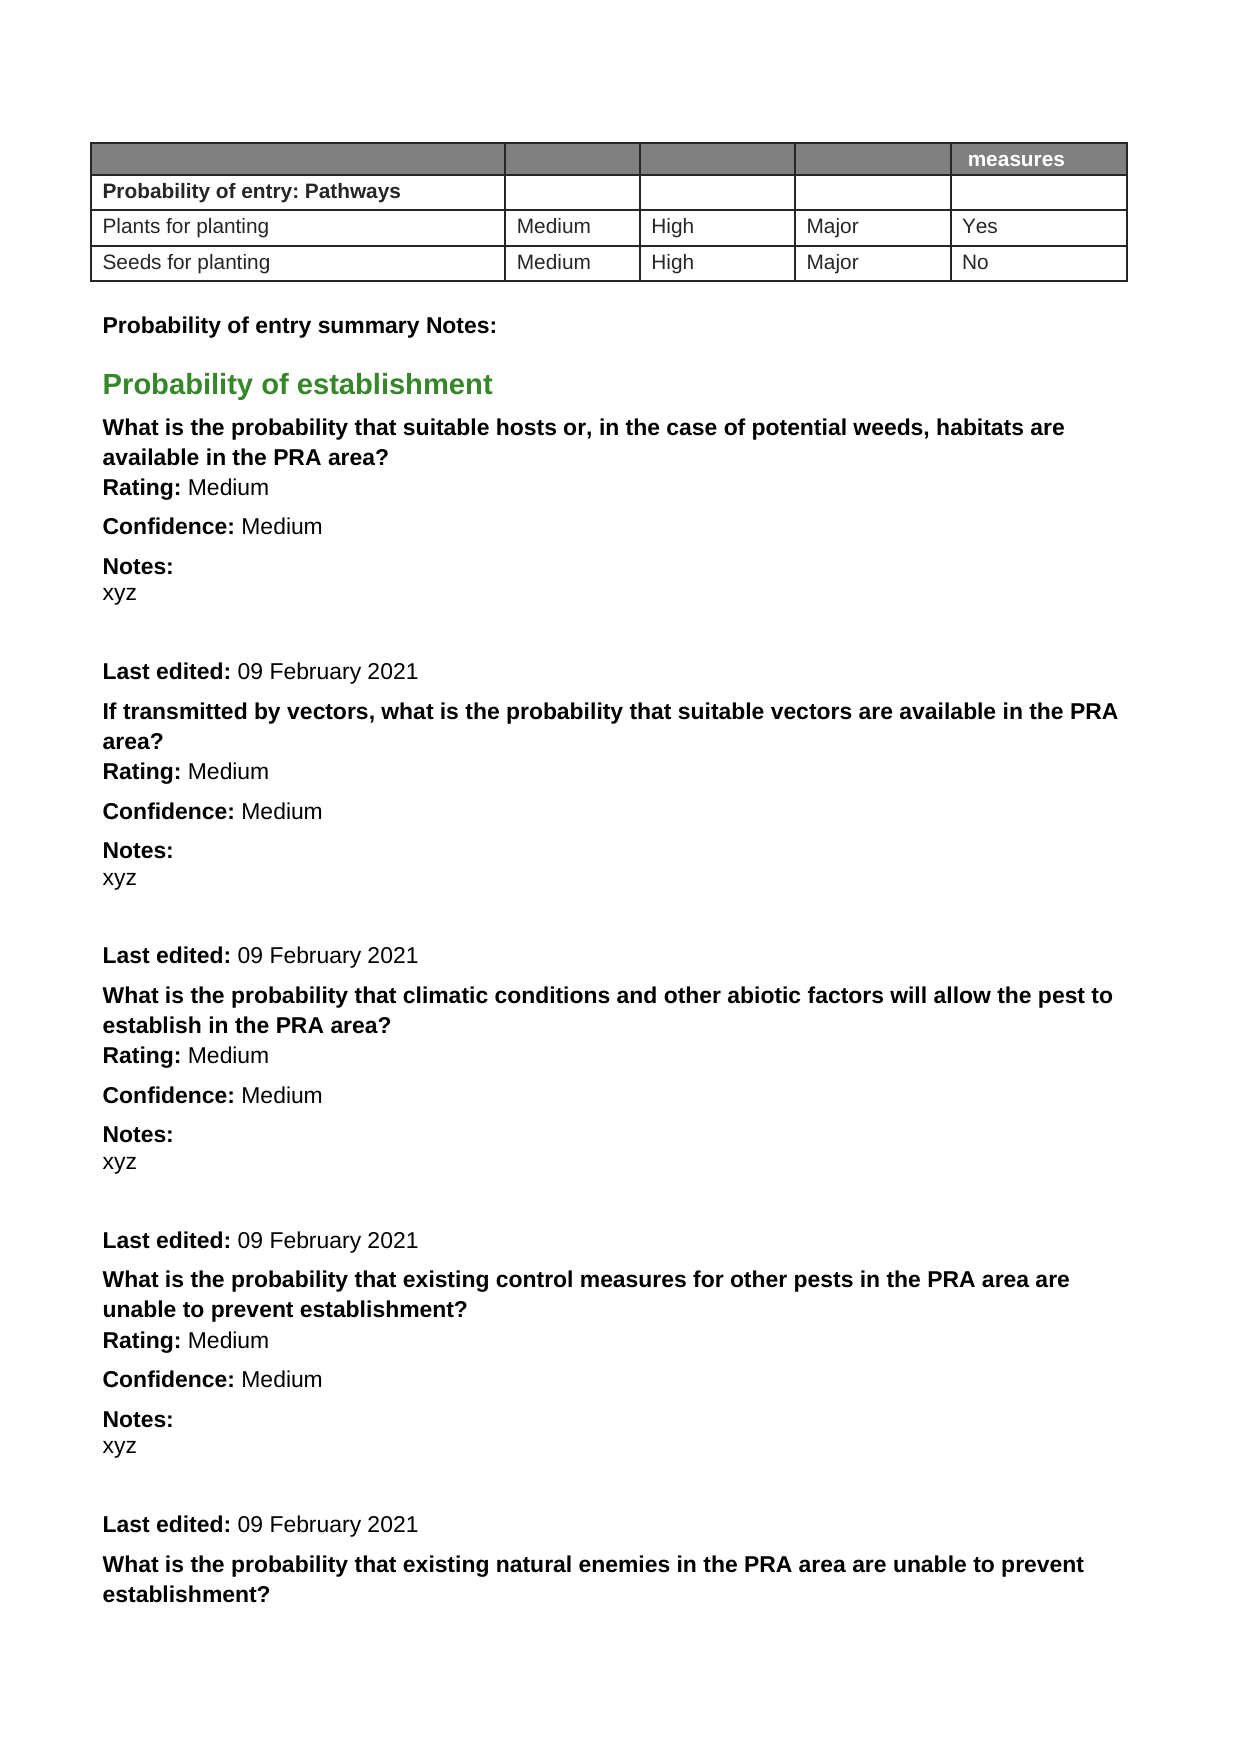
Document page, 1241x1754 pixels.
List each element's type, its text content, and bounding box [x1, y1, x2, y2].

table_header [92, 144, 504, 174]
text Confidence: Medium [102, 1366, 1138, 1392]
text What is the probability that existing control measures for other pests in the PRA area are unable to prevent establishment? [102, 1266, 1138, 1323]
text What is the probability that suitable hosts or, in the case of potential weeds, habitats are available in the PRA area? [102, 413, 1138, 470]
table_cell Yes [952, 211, 1126, 244]
text Rating: Medium [102, 1042, 1138, 1069]
text Last edited: 09 February 2021 [102, 1511, 1138, 1537]
text Rating: Medium [102, 474, 1138, 500]
text Notes: [102, 837, 1138, 863]
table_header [796, 144, 950, 174]
text Probability of entry summary Notes: [102, 312, 1138, 338]
text Rating: Medium [102, 758, 1138, 784]
text xyz [102, 863, 1138, 942]
text Notes: [102, 1406, 1138, 1432]
text What is the probability that climatic conditions and other abiotic factors will allow the pest to establish in the PRA area? [102, 982, 1138, 1038]
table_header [952, 144, 1126, 174]
text xyz [102, 579, 1138, 658]
table_cell No [952, 247, 1126, 280]
text Last edited: 09 February 2021 [102, 942, 1138, 969]
text Notes: [102, 553, 1138, 579]
text What is the probability that existing natural enemies in the PRA area are unable to prevent establishment? [102, 1551, 1138, 1607]
table_cell Medium [506, 211, 639, 244]
table_cell [952, 176, 1126, 209]
text If transmitted by vectors, what is the probability that suitable vectors are available in the PRA area? [102, 698, 1138, 754]
table_cell Seeds for planting [92, 247, 504, 280]
subtitle Probability of establishment [102, 367, 1138, 401]
text Confidence: Medium [102, 1082, 1138, 1108]
text Confidence: Medium [102, 798, 1138, 824]
table_cell [506, 176, 639, 209]
text Last edited: 09 February 2021 [102, 658, 1138, 684]
table_cell [641, 176, 794, 209]
table_cell [796, 176, 950, 209]
text Last edited: 09 February 2021 [102, 1227, 1138, 1253]
text xyz [102, 1148, 1138, 1227]
table_cell High [641, 211, 794, 244]
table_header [641, 144, 794, 174]
table_cell Probability of entry: Pathways [92, 176, 504, 209]
table_cell High [641, 247, 794, 280]
table_cell Medium [506, 247, 639, 280]
text Confidence: Medium [102, 513, 1138, 540]
table_cell Major [796, 211, 950, 244]
table_cell Plants for planting [92, 211, 504, 244]
table_cell Major [796, 247, 950, 280]
text xyz [102, 1432, 1138, 1511]
text Rating: Medium [102, 1327, 1138, 1353]
table_header Summary rating [506, 144, 639, 174]
text Notes: [102, 1121, 1138, 1148]
